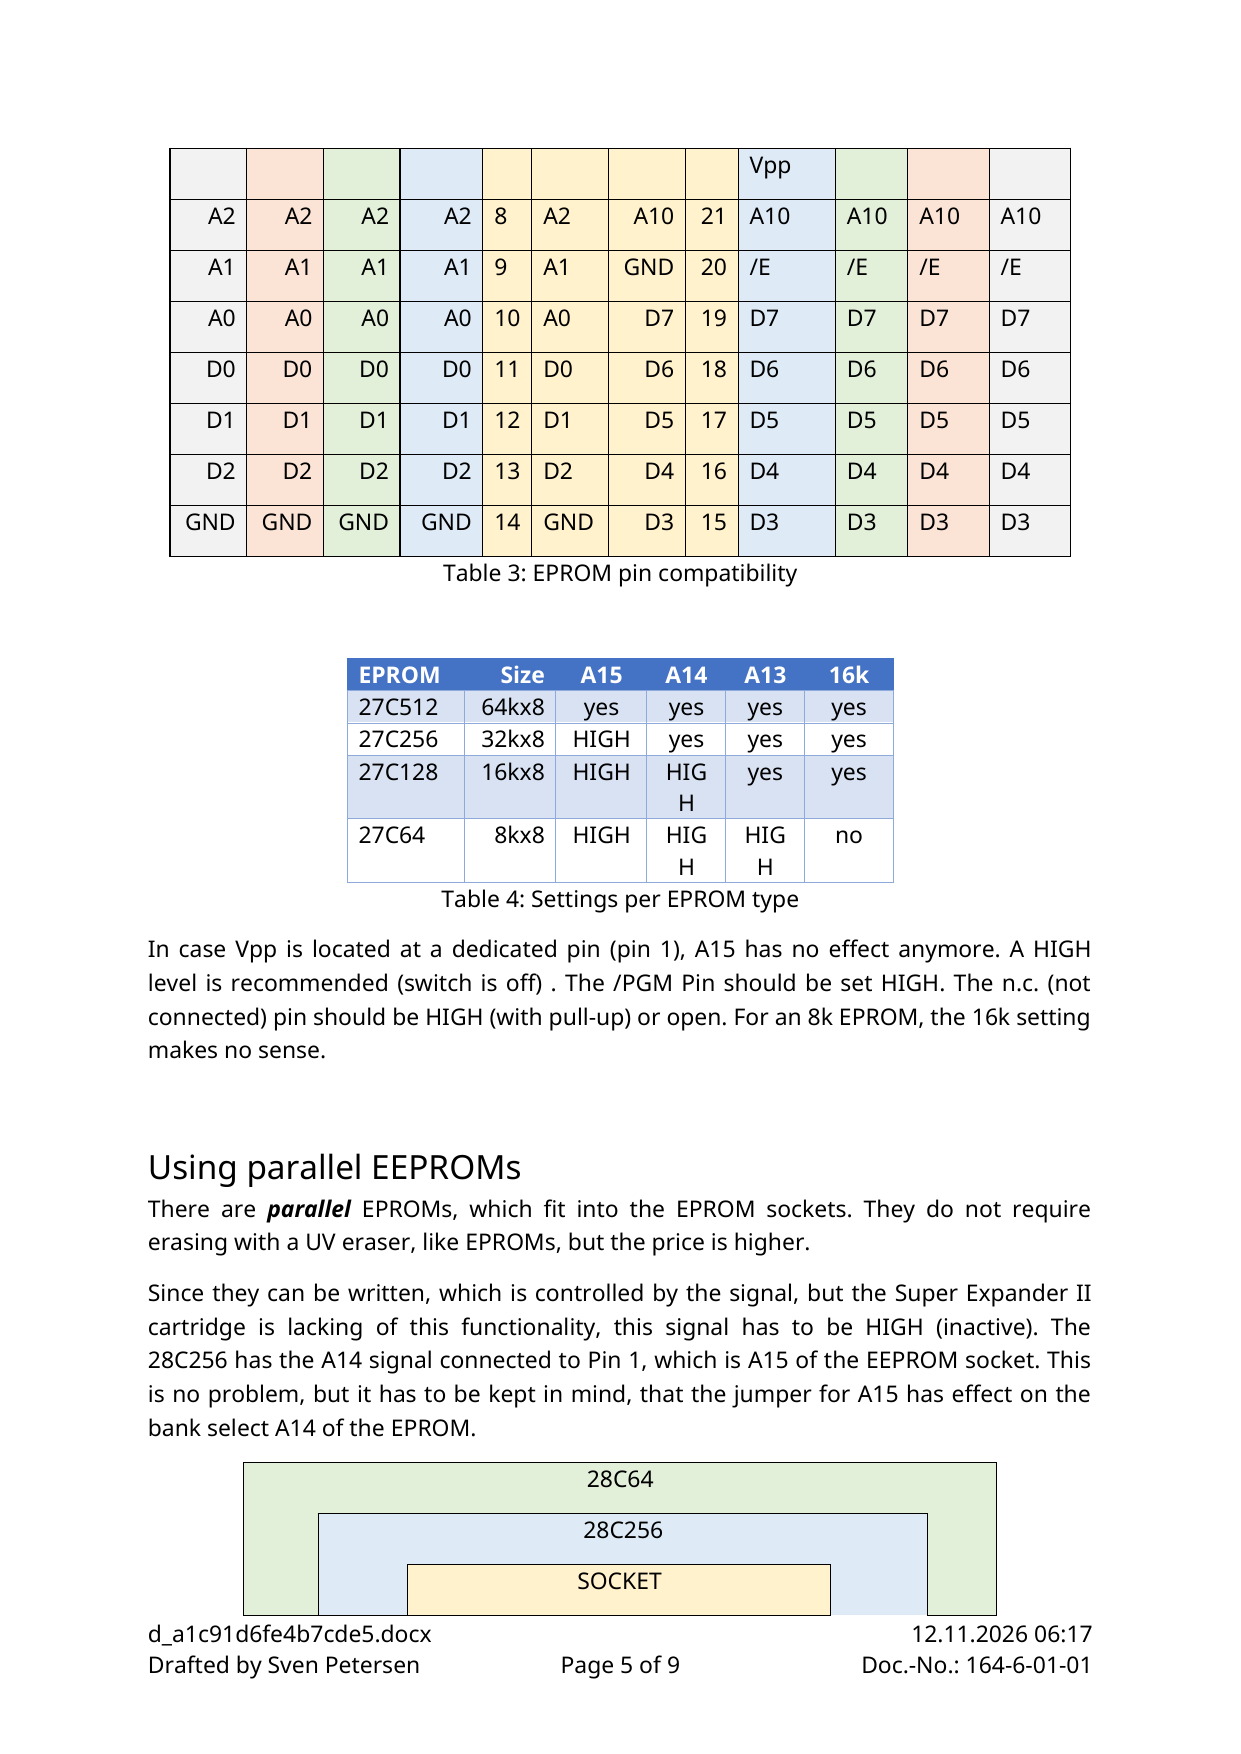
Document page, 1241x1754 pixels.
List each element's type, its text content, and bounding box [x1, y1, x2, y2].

table_cell HIGH [556, 724, 646, 755]
table_header EPROM [348, 659, 464, 690]
table_cell A10 [609, 200, 685, 250]
table_cell [831, 1564, 927, 1615]
table_cell 12 [483, 404, 531, 454]
table_cell [244, 1513, 318, 1615]
table_cell 27C512 [348, 691, 464, 722]
table_cell yes [805, 691, 893, 722]
table_cell 28C256 [319, 1514, 927, 1564]
table_cell 9 [483, 251, 531, 301]
table_cell A10 [990, 200, 1070, 250]
table_cell yes [556, 691, 646, 722]
table_cell D0 [247, 353, 323, 403]
table_cell yes [647, 691, 725, 722]
table_cell A0 [171, 302, 246, 352]
table_cell A3 [171, 149, 246, 199]
table_cell D7 [908, 302, 989, 352]
table_cell A1 [171, 251, 246, 301]
table_cell /E [990, 251, 1070, 301]
table_cell D3 [609, 506, 685, 556]
table_cell [928, 1513, 996, 1615]
table_cell HIGH [647, 756, 725, 818]
table_header 16k [805, 659, 893, 690]
table_cell A3 [401, 149, 482, 199]
table_cell 27C256 [348, 724, 464, 755]
table_cell D5 [609, 404, 685, 454]
table_cell D3 [739, 506, 835, 556]
table_cell D6 [609, 353, 685, 403]
table_cell D6 [908, 353, 989, 403]
text Table 4: Settings per EPROM type [148, 883, 1093, 914]
table_cell D7 [609, 302, 685, 352]
text In case Vpp is located at a dedicated pin (pin 1), A15 has no effect anymore. A HIGH level is recommended (switch is off) . The /PGM Pin should be set HIGH. The n.c. (not connected) pin should be HIGH (with pull-up) or open. For an 8k EPROM, the 16k setting makes no sense. [148, 933, 1093, 1066]
table_cell D6 [739, 353, 835, 403]
table_cell A10 [836, 200, 907, 250]
table_cell D3 [908, 506, 989, 556]
table_cell A1 [247, 251, 323, 301]
table_cell D7 [836, 302, 907, 352]
table_cell 27C64 [348, 819, 464, 882]
table_cell no [805, 819, 893, 882]
table_cell D3 [836, 506, 907, 556]
table_cell /E [739, 251, 835, 301]
table_cell yes [726, 691, 804, 722]
table_cell 21 [686, 200, 738, 250]
table_cell D1 [247, 404, 323, 454]
table_cell 8kx8 [465, 819, 555, 882]
table_cell A10 [739, 200, 835, 250]
table_cell D6 [836, 353, 907, 403]
table_cell A0 [247, 302, 323, 352]
table_cell A2 [171, 200, 246, 250]
table_cell 18 [686, 353, 738, 403]
table_header A13 [726, 659, 804, 690]
table_cell /OE [609, 149, 685, 199]
table_cell GND [532, 506, 608, 556]
table_cell D1 [532, 404, 608, 454]
table_cell 11 [483, 353, 531, 403]
table_cell A0 [532, 302, 608, 352]
table_cell 32kx8 [465, 724, 555, 755]
table_cell A0 [401, 302, 482, 352]
table_cell D1 [171, 404, 246, 454]
table_cell 14 [483, 506, 531, 556]
table_cell A3 [532, 149, 608, 199]
table_cell GND [247, 506, 323, 556]
table_cell D2 [324, 455, 399, 505]
subtitle Using parallel EEPROMs [148, 1144, 1093, 1189]
text Since they can be written, which is controlled by the signal, but the Super Expander II cartridge is lacking of this functionality, this signal has to be HIGH (inactive). The 28C256 has the A14 signal connected to Pin 1, which is A15 of the EEPROM socket. This is no problem, but it has to be kept in mind, that the jumper for A15 has effect on the bank select A14 of the EPROM. [148, 1277, 1093, 1443]
table_cell yes [726, 756, 804, 818]
table_cell D0 [324, 353, 399, 403]
table_cell A3 [247, 149, 323, 199]
table_cell D4 [739, 455, 835, 505]
table_cell D1 [401, 404, 482, 454]
table_cell A2 [401, 200, 482, 250]
table_header Size [465, 659, 555, 690]
table_cell /E [908, 251, 989, 301]
table_cell D3 [990, 506, 1070, 556]
table_header A15 [556, 659, 646, 690]
table_header A14 [647, 659, 725, 690]
table_cell HIGH [556, 756, 646, 818]
table_cell D7 [990, 302, 1070, 352]
table_cell SOCKET [408, 1565, 830, 1615]
table_cell yes [726, 724, 804, 755]
table_cell [319, 1564, 407, 1615]
table_cell A1 [532, 251, 608, 301]
table_cell D2 [247, 455, 323, 505]
table_cell GND [401, 506, 482, 556]
table_cell D5 [836, 404, 907, 454]
table_cell 27C128 [348, 756, 464, 818]
table_cell HIGH [647, 819, 725, 882]
table_cell D6 [990, 353, 1070, 403]
table_cell yes [805, 756, 893, 818]
table_header 28C64 [244, 1463, 996, 1513]
table_cell 16kx8 [465, 756, 555, 818]
table_cell /G [908, 149, 989, 199]
table_cell A2 [324, 200, 399, 250]
table_cell D2 [532, 455, 608, 505]
table_cell 16 [686, 455, 738, 505]
table_cell D5 [739, 404, 835, 454]
table_cell D4 [990, 455, 1070, 505]
table_cell D0 [532, 353, 608, 403]
table_cell A10 [908, 200, 989, 250]
table_cell 10 [483, 302, 531, 352]
table_cell D4 [908, 455, 989, 505]
table_cell yes [805, 724, 893, 755]
table_cell A0 [324, 302, 399, 352]
table_cell 8 [483, 200, 531, 250]
table_cell A2 [532, 200, 608, 250]
table_cell 64kx8 [465, 691, 555, 722]
table_cell D1 [324, 404, 399, 454]
table_cell /G [836, 149, 907, 199]
table_cell 17 [686, 404, 738, 454]
table_cell 19 [686, 302, 738, 352]
table_cell D0 [171, 353, 246, 403]
table_cell GND [171, 506, 246, 556]
table_cell D2 [401, 455, 482, 505]
table_cell /G/Vpp [739, 149, 835, 199]
table_cell 13 [483, 455, 531, 505]
table_cell HIGH [556, 819, 646, 882]
table_cell A1 [324, 251, 399, 301]
text Table 3: EPROM pin compatibility [148, 557, 1093, 588]
table_cell D5 [908, 404, 989, 454]
table_cell /E [836, 251, 907, 301]
table_cell 20 [686, 251, 738, 301]
table_cell D4 [609, 455, 685, 505]
table_cell HIGH [726, 819, 804, 882]
table_cell 22 [686, 149, 738, 199]
table_cell GND [324, 506, 399, 556]
table_cell D5 [990, 404, 1070, 454]
table_cell /G [990, 149, 1070, 199]
table_cell D4 [836, 455, 907, 505]
table_cell GND [609, 251, 685, 301]
table_cell D7 [739, 302, 835, 352]
table_cell yes [647, 724, 725, 755]
table_cell D0 [401, 353, 482, 403]
text There are parallel EPROMs, which fit into the EPROM sockets. They do not require erasing with a UV eraser, like EPROMs, but the price is higher. [148, 1193, 1093, 1258]
table_cell A2 [247, 200, 323, 250]
table_cell D2 [171, 455, 246, 505]
table_cell 7 [483, 149, 531, 199]
table_cell A3 [324, 149, 399, 199]
table_cell A1 [401, 251, 482, 301]
table_cell 15 [686, 506, 738, 556]
